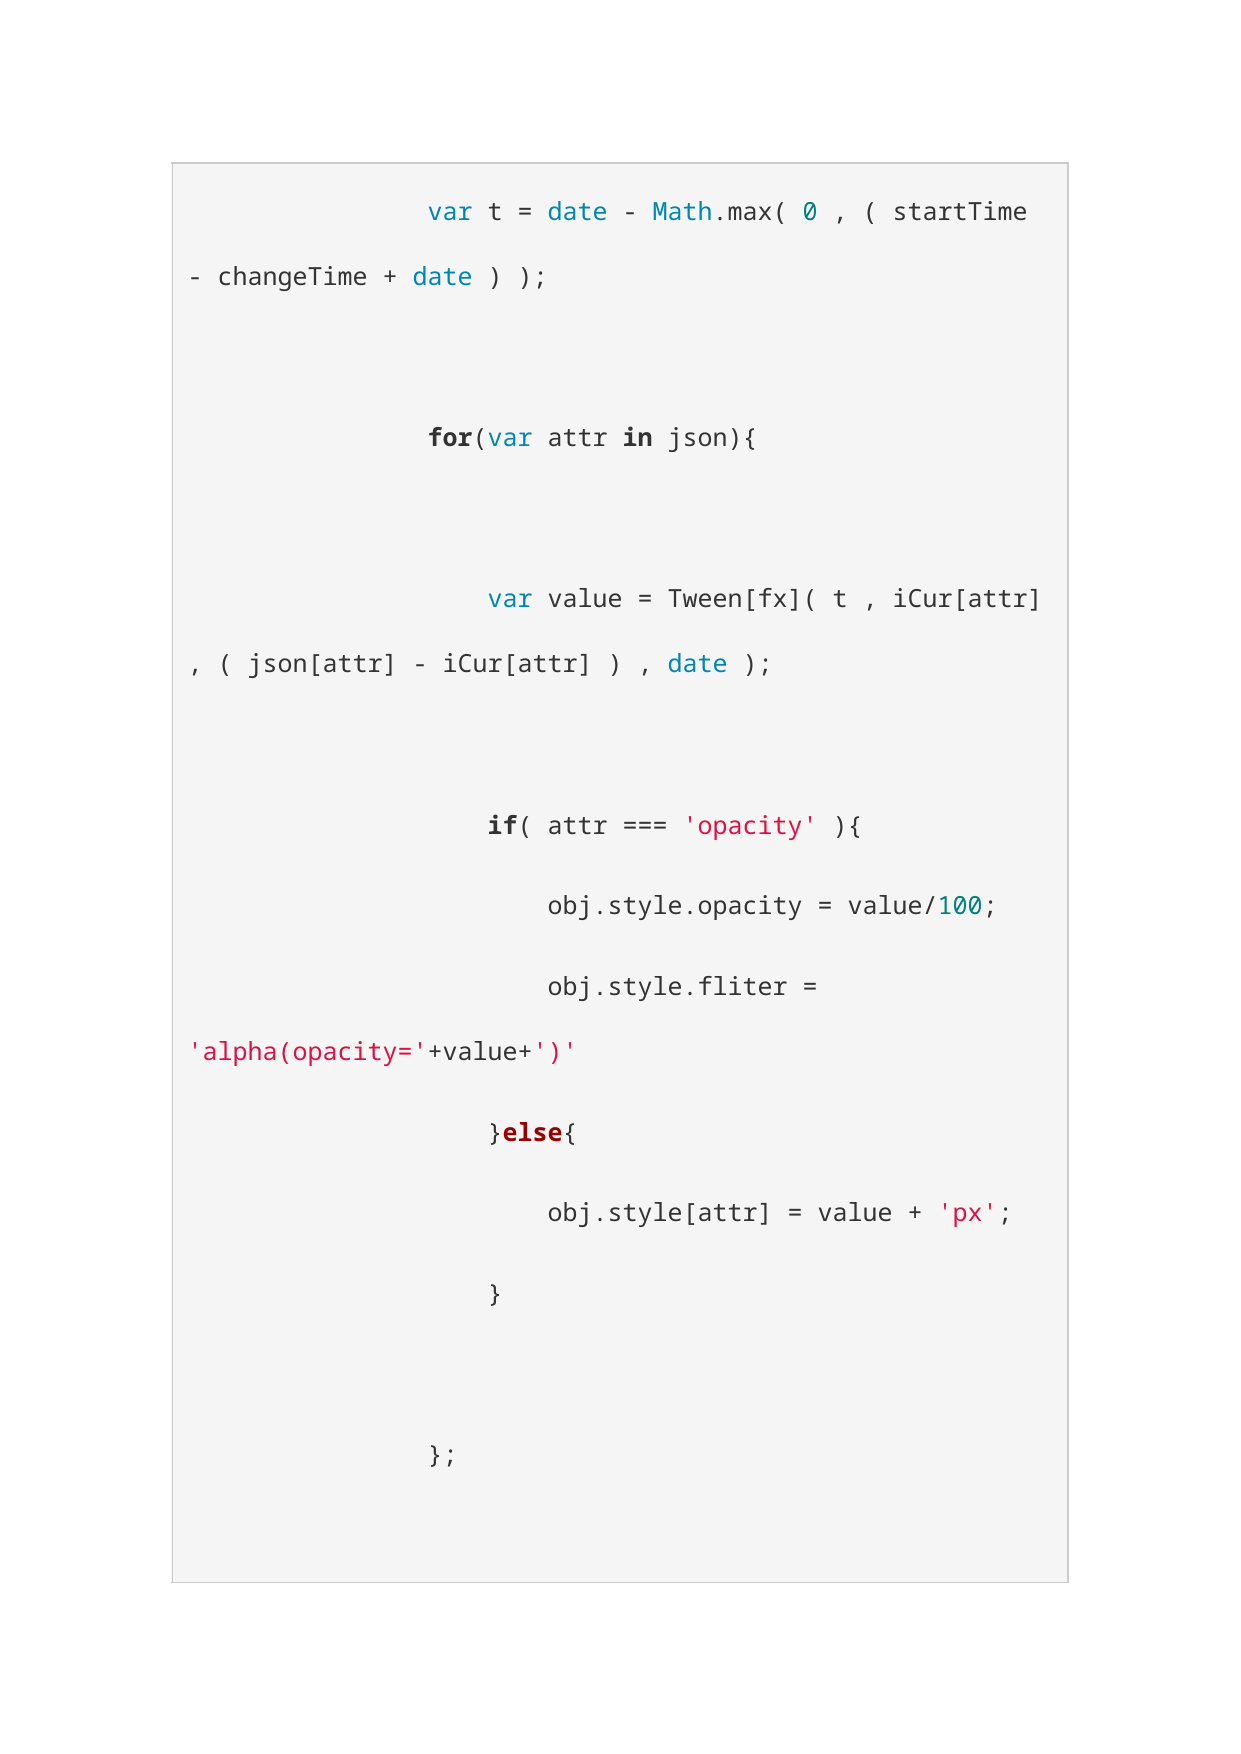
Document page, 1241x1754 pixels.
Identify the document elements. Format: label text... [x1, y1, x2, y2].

text if( attr === 'opacity' ){ [173, 776, 1067, 856]
text }; [173, 1405, 1067, 1486]
text obj.style.opacity = value/100; [173, 856, 1067, 937]
text for(var attr in json){ [173, 388, 1067, 469]
text var t = date - Math.max( 0 , ( startTime - changeTime + date ) ); [173, 164, 1067, 308]
text } [173, 1244, 1067, 1324]
text var value = Tween[fx]( t , iCur[attr] , ( json[attr] - iCur[attr] ) , date ); [173, 549, 1067, 695]
text }else{ [173, 1083, 1067, 1163]
text obj.style.fliter = 'alpha(opacity='+value+')' [173, 937, 1067, 1083]
text obj.style[attr] = value + 'px'; [173, 1163, 1067, 1244]
